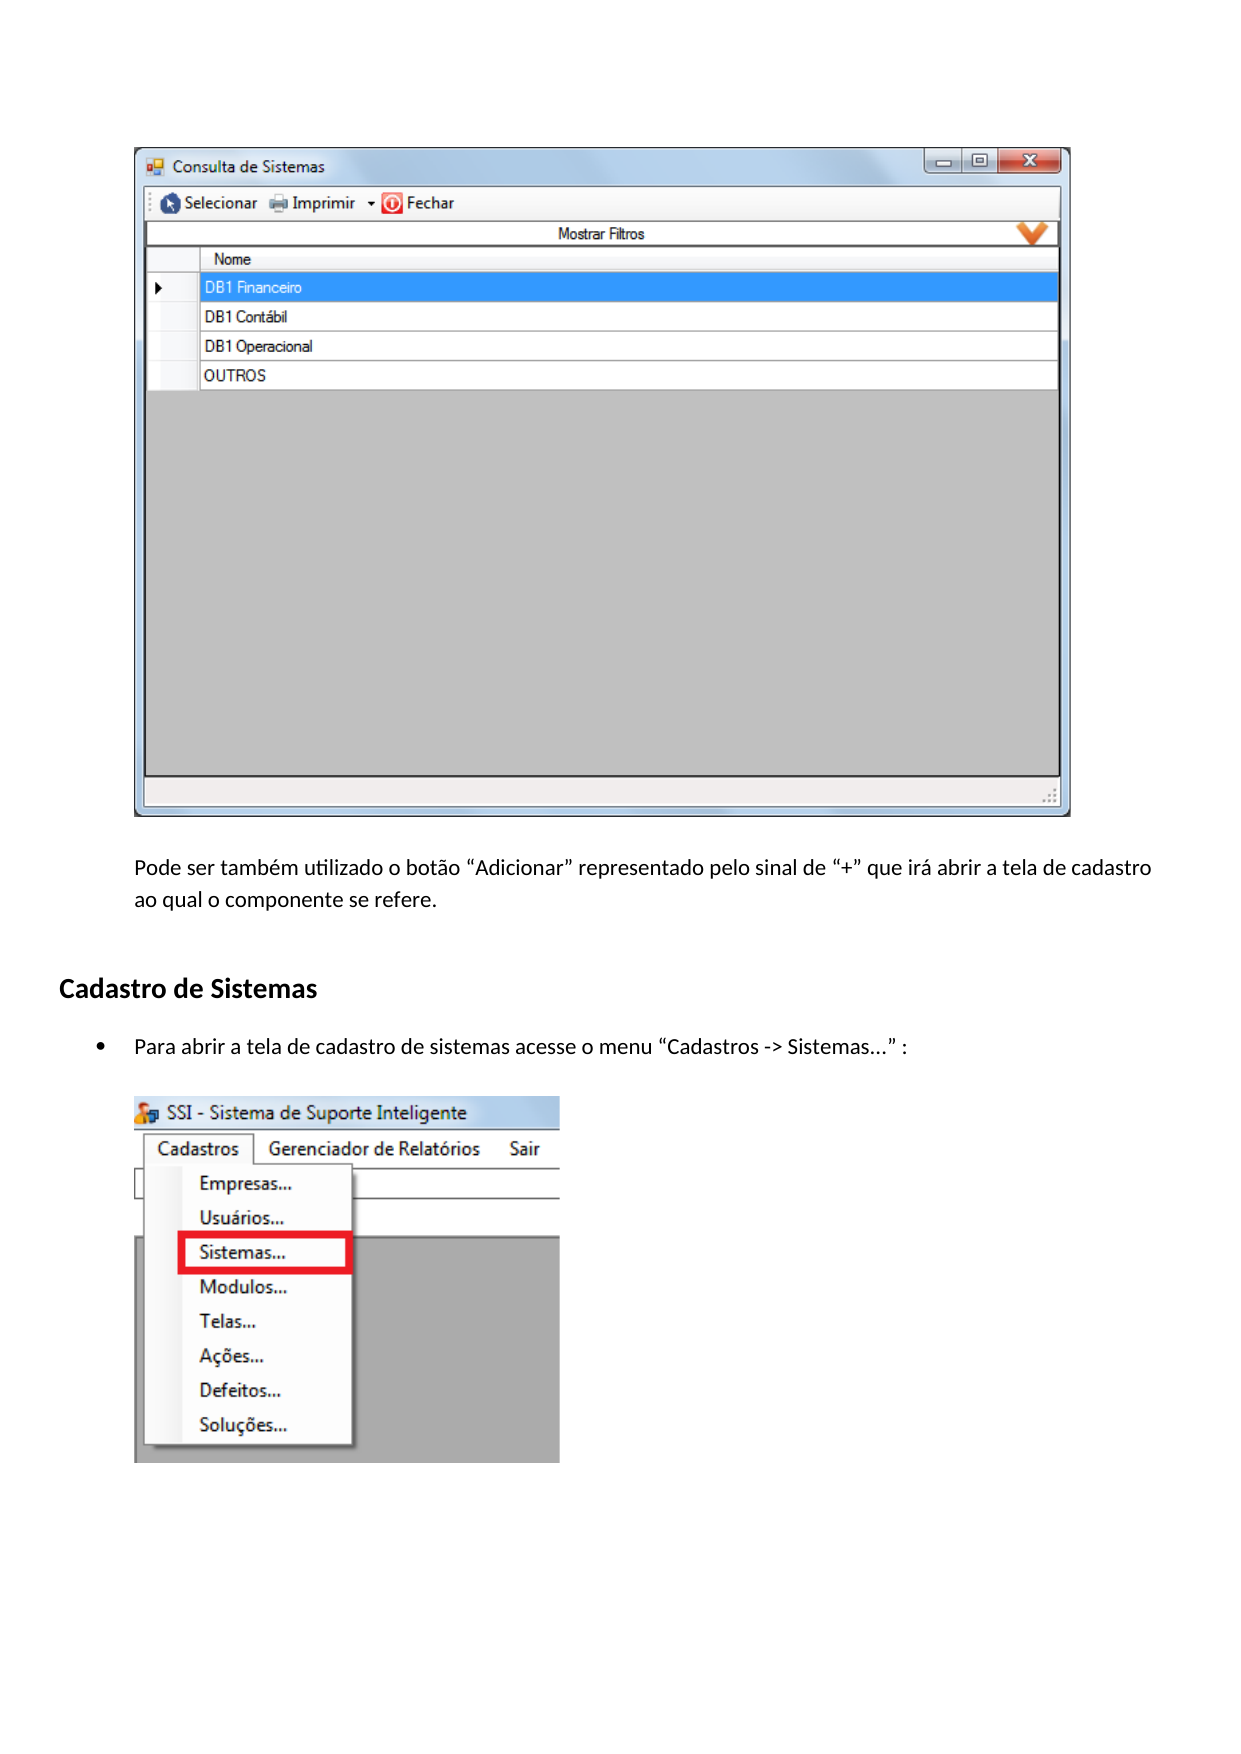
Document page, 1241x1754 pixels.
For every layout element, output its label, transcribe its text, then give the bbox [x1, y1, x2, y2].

list Pode ser também utilizado o botão “Adicionar” representado pelo sinal de “+” que irá abrir a tela de cadastro ao qual o componente se refere. [134, 853, 1167, 913]
picture [134, 147, 1071, 817]
list Para abrir a tela de cadastro de sistemas acesse o menu “Cadastros -> Sistemas...” : [97, 1032, 1167, 1060]
text Cadastro de Sistemas [59, 970, 1167, 1006]
picture [134, 1096, 560, 1463]
